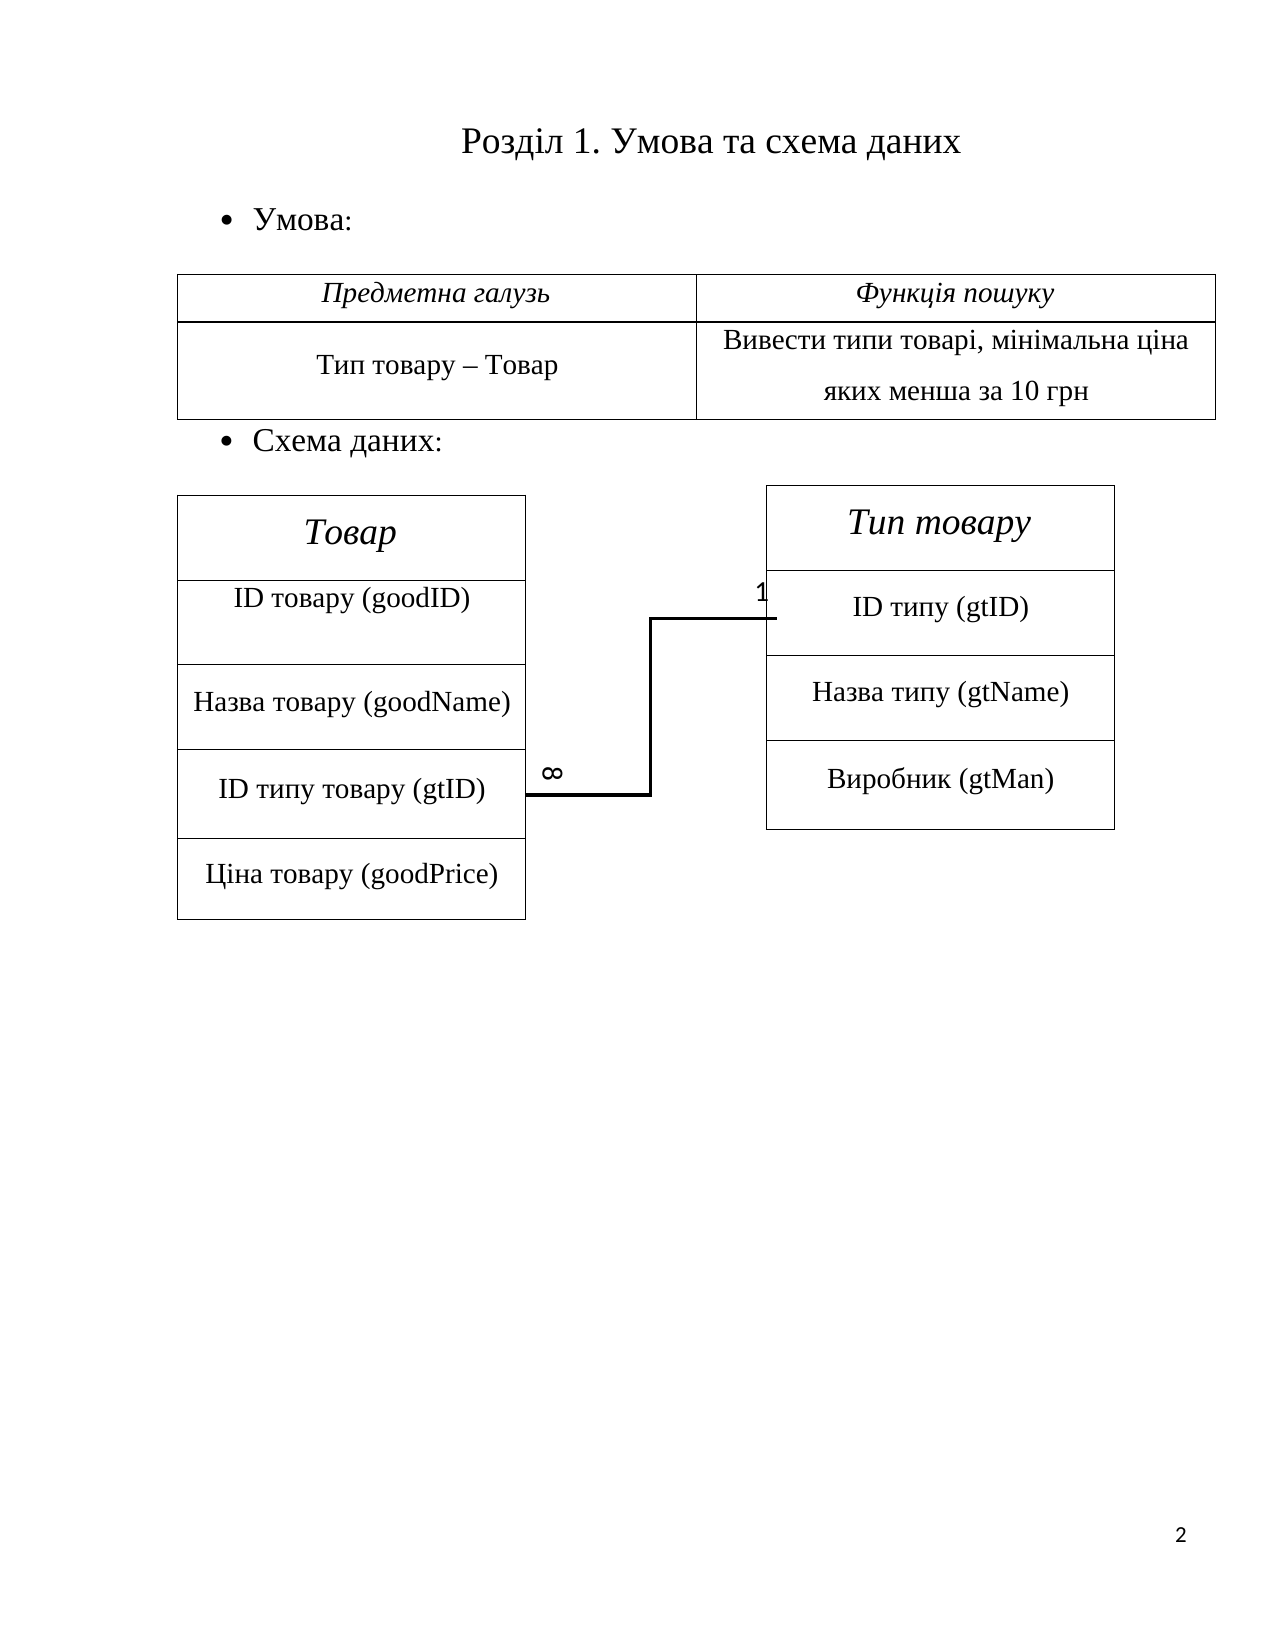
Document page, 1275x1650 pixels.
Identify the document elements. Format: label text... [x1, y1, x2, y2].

table_cell Вивести типи товарі, мінімальна ціна яких менша за 10 грн [697, 323, 1215, 419]
table_cell ID товару (goodID) [178, 581, 525, 664]
table_cell Назва типу (gtName) [767, 656, 1114, 739]
table_cell ID типу (gtID) [767, 571, 1114, 655]
table_cell Назва товару (goodName) [178, 665, 525, 749]
table_cell Виробник (gtMan) [767, 741, 1114, 828]
table_cell Ціна товару (goodPrice) [178, 839, 525, 919]
table_header Товар [178, 496, 525, 579]
table_header Предметна галузь [178, 275, 696, 321]
table_header Тип товару [767, 486, 1114, 570]
list Умова: [177, 199, 1186, 238]
text Розділ 1. Умова та схема даних [177, 118, 1186, 161]
list Схема даних: [177, 420, 1186, 459]
table_cell Тип товару – Товар [178, 323, 696, 419]
table_cell ID типу товару (gtID) [178, 750, 525, 838]
table_header Функція пошуку [697, 275, 1215, 321]
